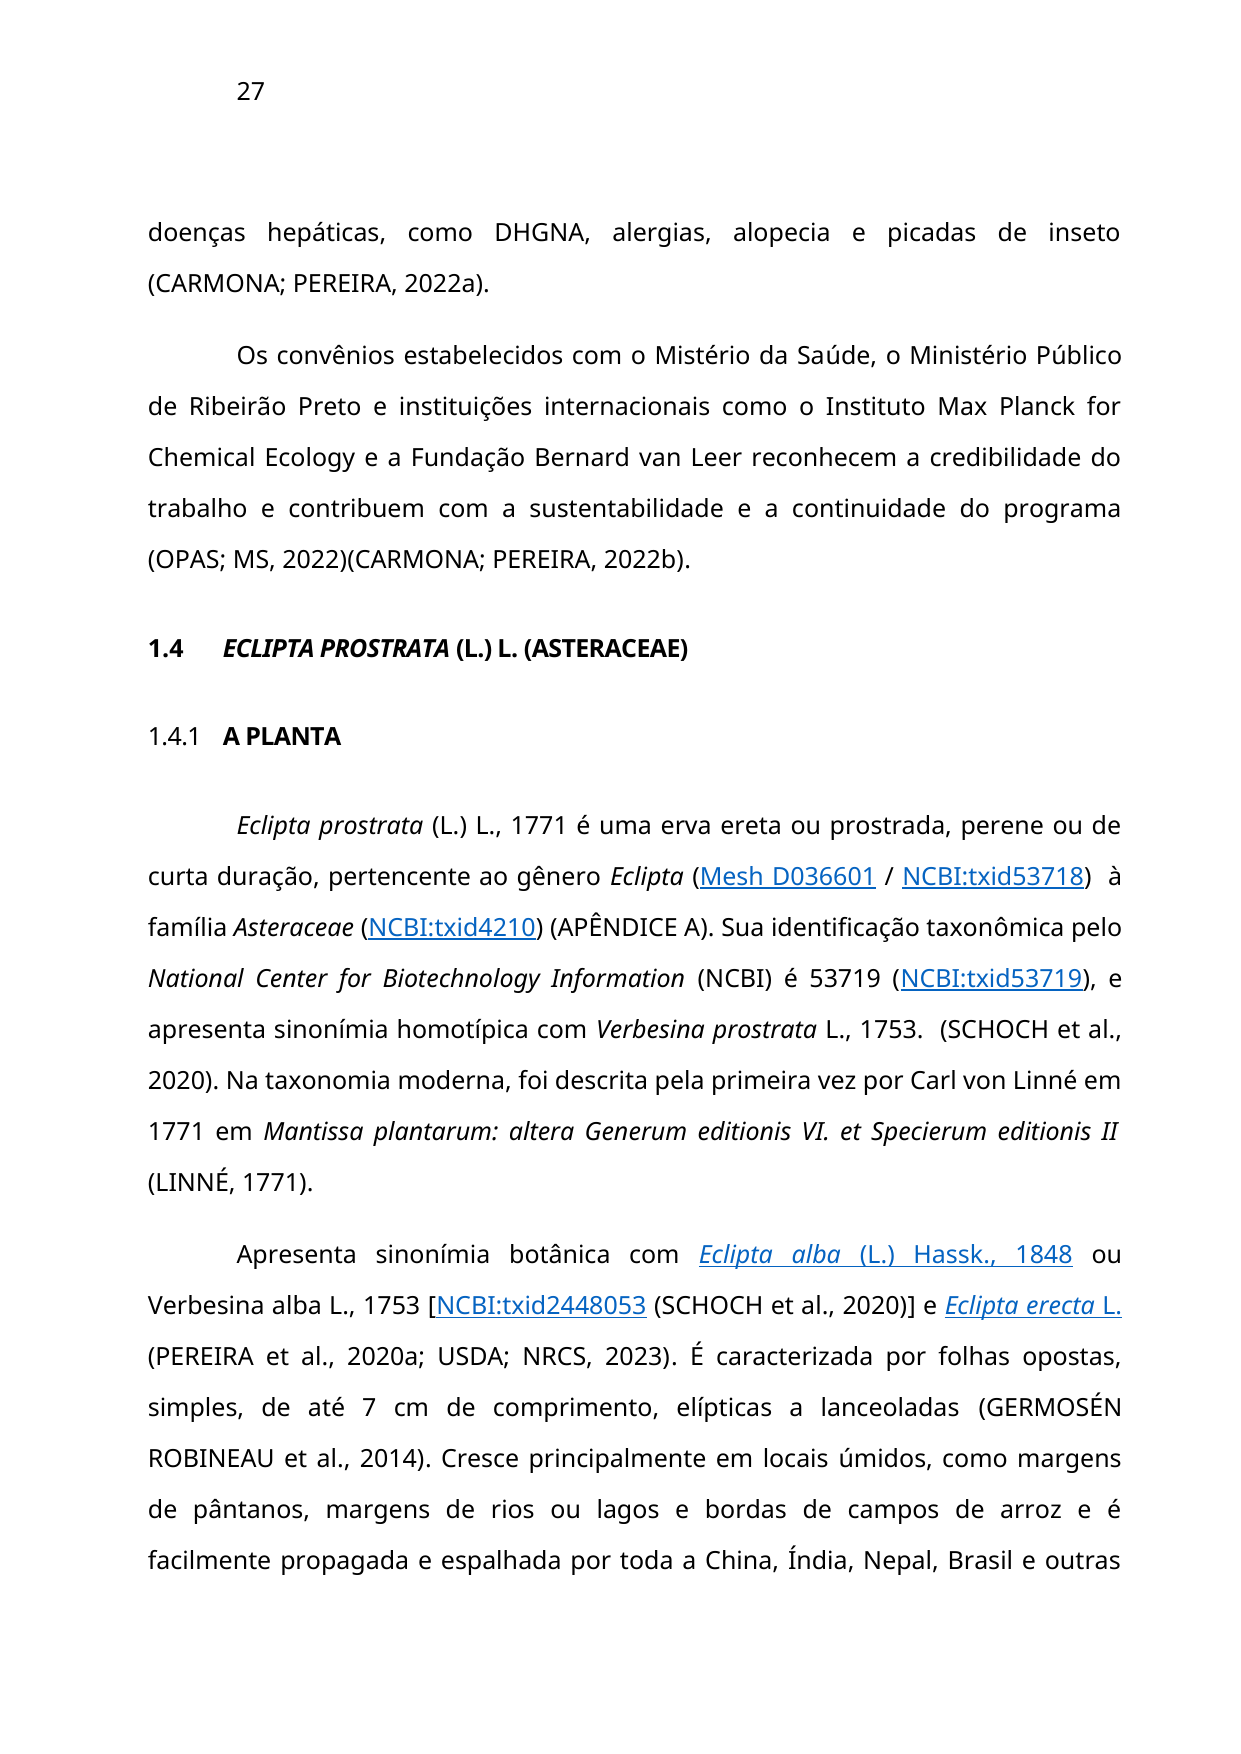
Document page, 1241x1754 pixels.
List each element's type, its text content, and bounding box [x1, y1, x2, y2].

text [148, 215, 1122, 300]
subtitle A planta [148, 719, 1122, 753]
text Os convênios estabelecidos com o Mistério da Saúde, o Ministério Público de Ribeirão Preto e instituições internacionais como o Instituto Max Planck for Chemical Ecology e a Fundação Bernard van Leer reconhecem a credibilidade do trabalho e contribuem com a sustentabilidade e a continuidade do programa . [148, 338, 1122, 576]
text Eclipta prostrata (L.) L., 1771 é uma erva ereta ou prostrada, perene ou de curta duração, pertencente ao gênero Eclipta (Mesh D036601 / NCBI:txid53718) à família Asteraceae (NCBI:txid4210) (APÊNDICE A). Sua identificação taxonômica pelo National Center for Biotechnology Information (NCBI) é 53719 (NCBI:txid53719), e apresenta sinonímia homotípica com Verbesina prostrata L., 1753. . Na taxonomia moderna, foi descrita pela primeira vez por Carl von Linné em 1771 em Mantissa plantarum: altera Generum editionis VI. et Specierum editionis II . [148, 808, 1122, 1199]
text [148, 1237, 1122, 1577]
subtitle Eclipta prostrata (L.) L. (Asteraceae) [148, 631, 1122, 664]
